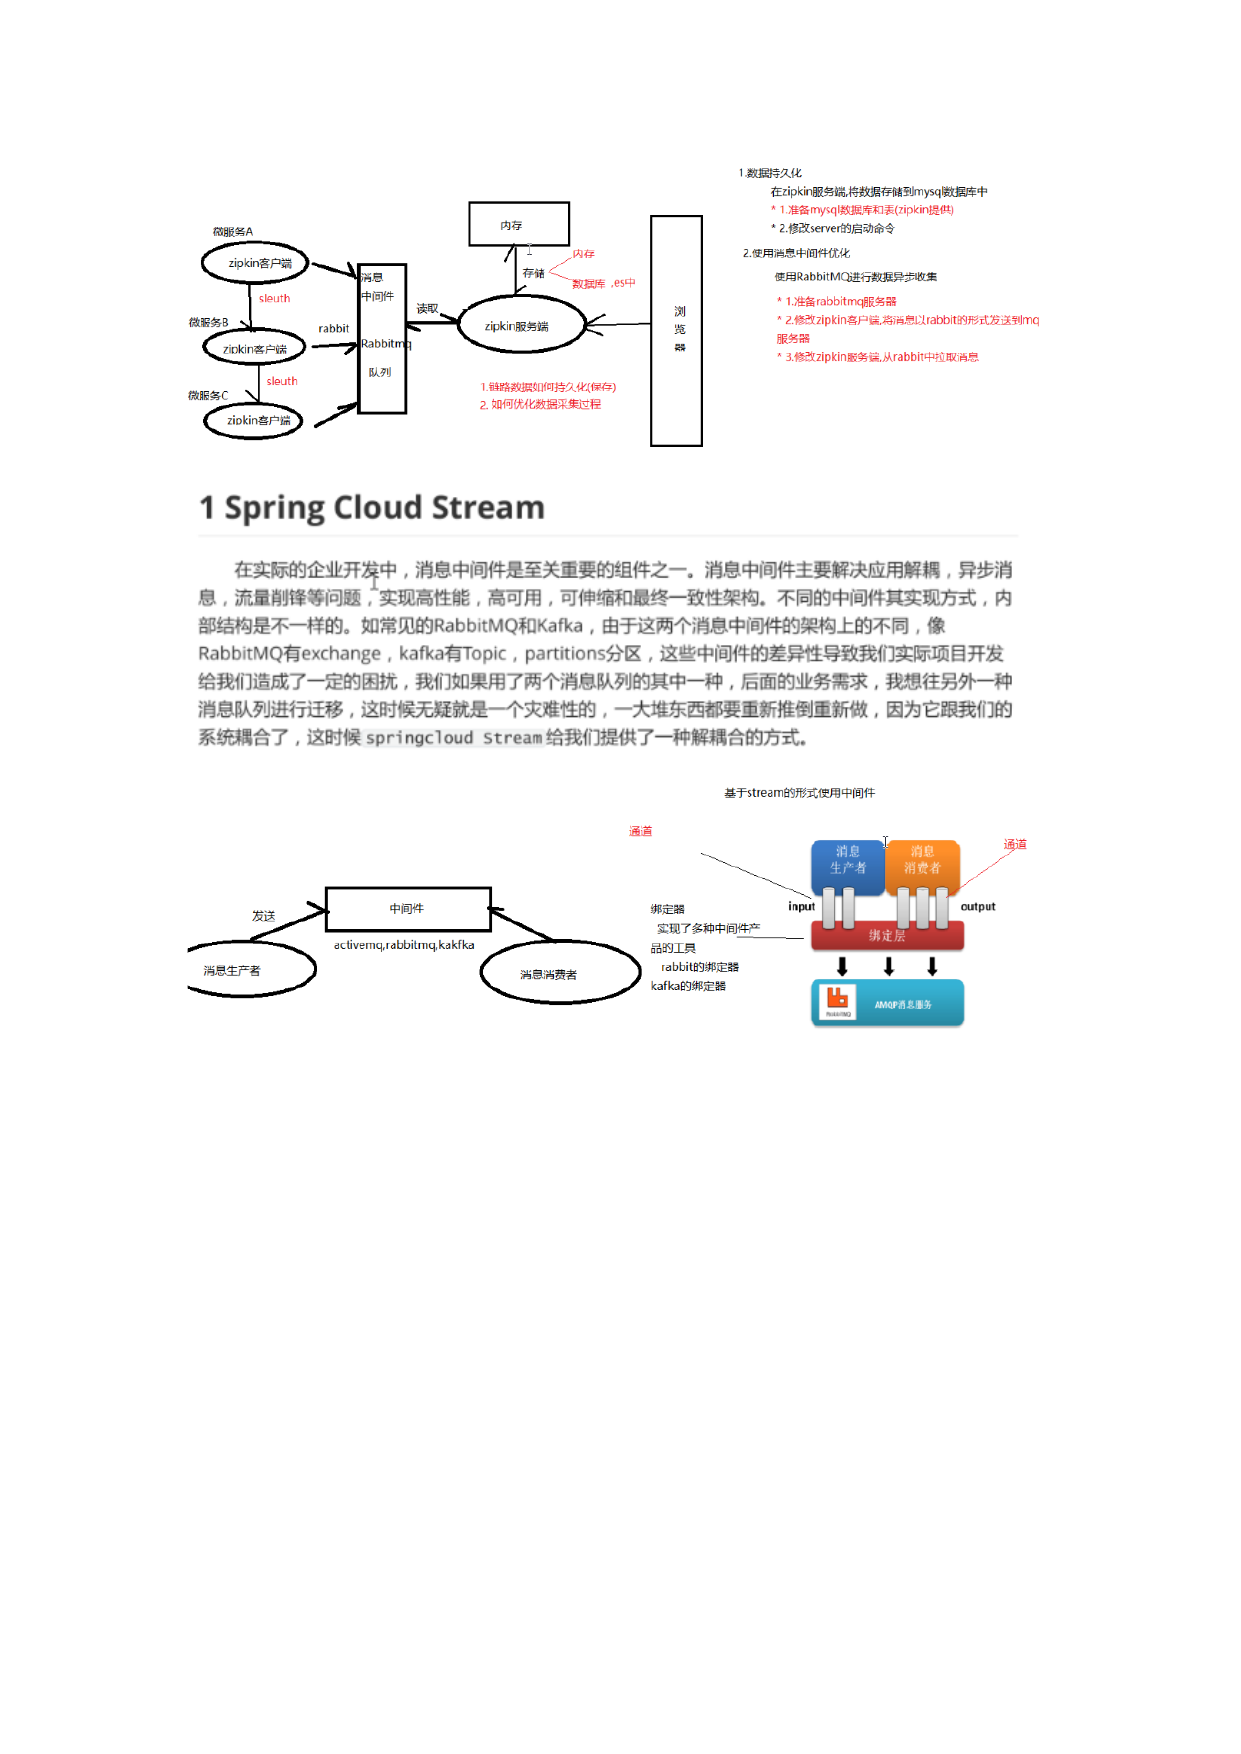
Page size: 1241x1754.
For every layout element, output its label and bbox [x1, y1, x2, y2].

picture [187, 779, 1053, 1065]
picture [187, 487, 1052, 752]
picture [187, 162, 1053, 480]
